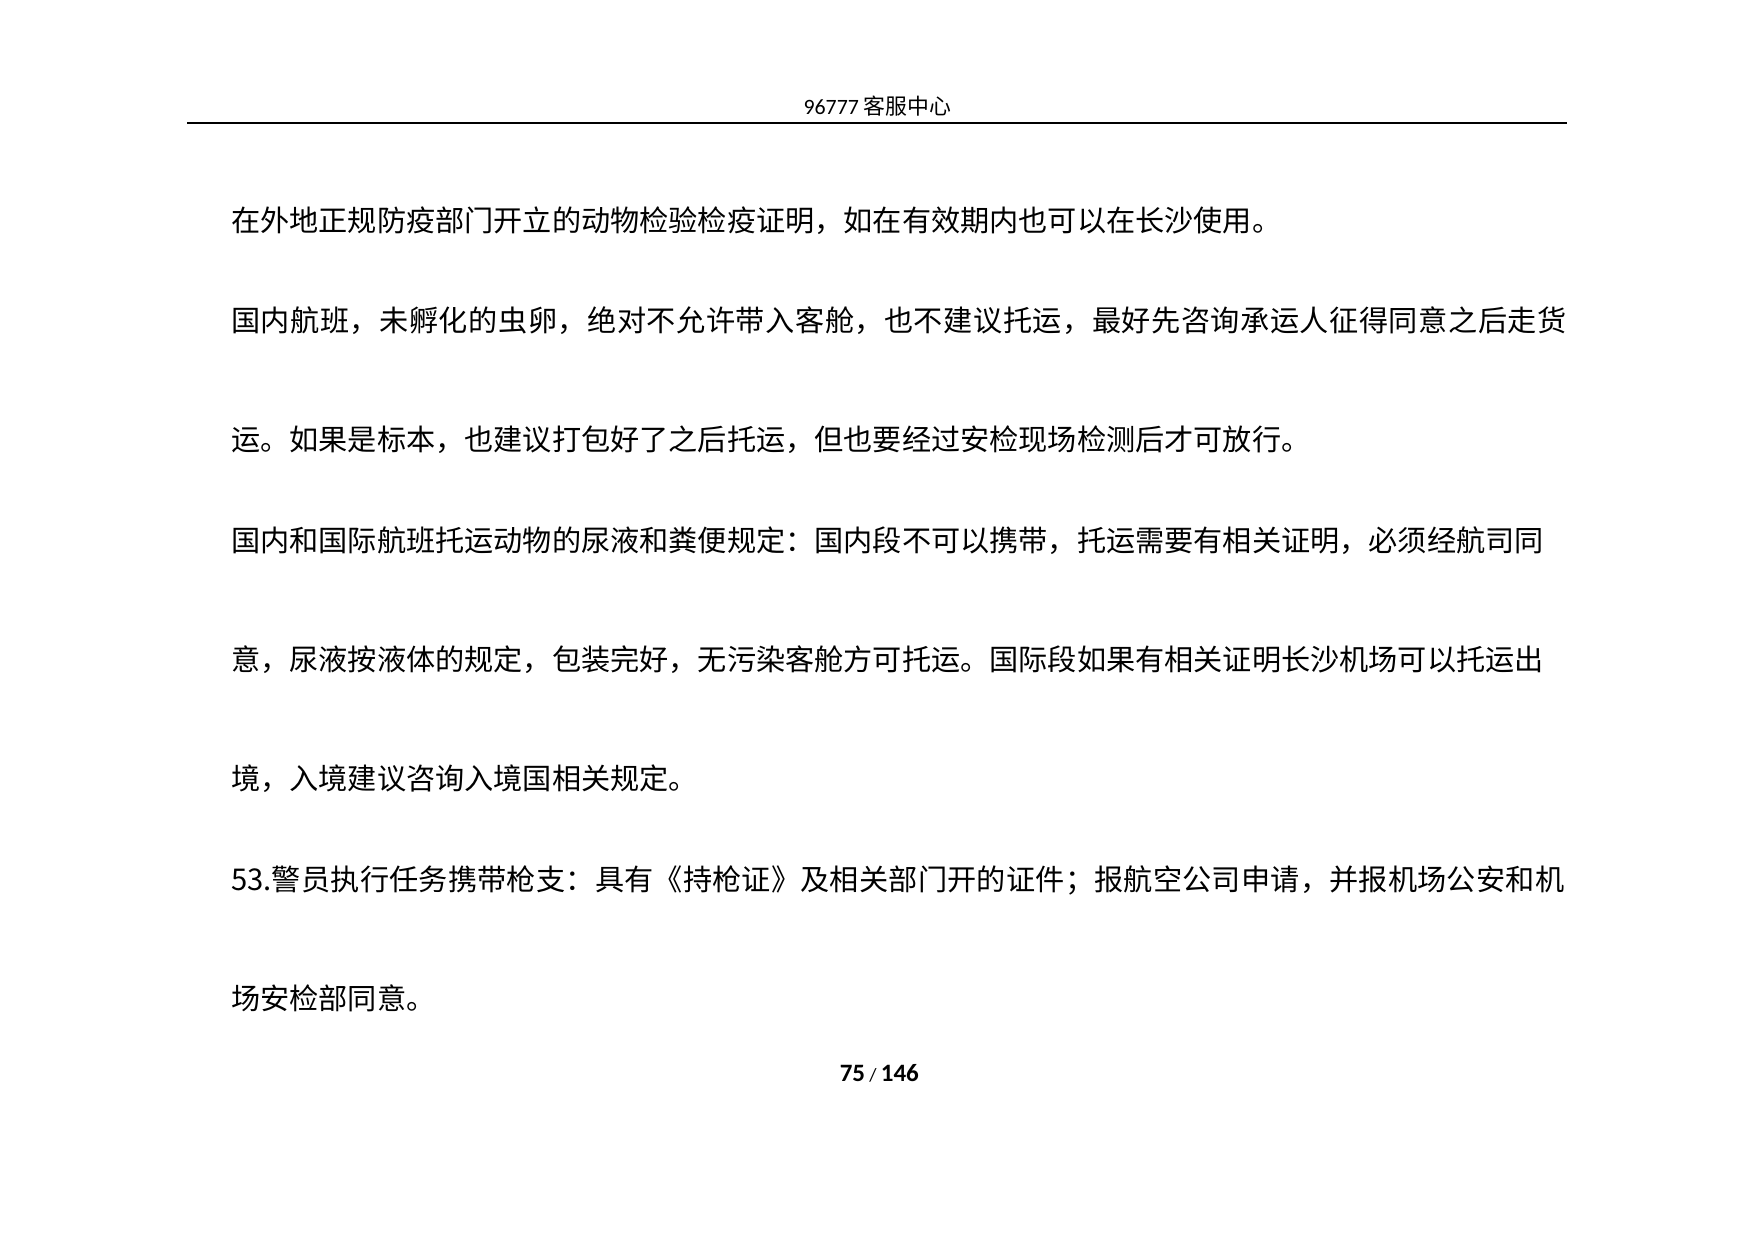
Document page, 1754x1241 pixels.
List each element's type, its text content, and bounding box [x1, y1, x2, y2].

text 国内航班，未孵化的虫卵，绝对不允许带入客舱，也不建议托运，最好先咨询承运人征得同意之后走货运。如果是标本，也建议打包好了之后托运，但也要经过安检现场检测后才可放行。 [187, 279, 1567, 478]
text 国内和国际航班托运动物的尿液和粪便规定：国内段不可以携带，托运需要有相关证明，必须经航司同意，尿液按液体的规定，包装完好，无污染客舱方可托运。国际段如果有相关证明长沙机场可以托运出境，入境建议咨询入境国相关规定。 [187, 499, 1567, 816]
text 53.警员执行任务携带枪支：具有《持枪证》及相关部门开的证件；报航空公司申请，并报机场公安和机场安检部同意。 [187, 838, 1567, 1036]
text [187, 179, 1567, 258]
